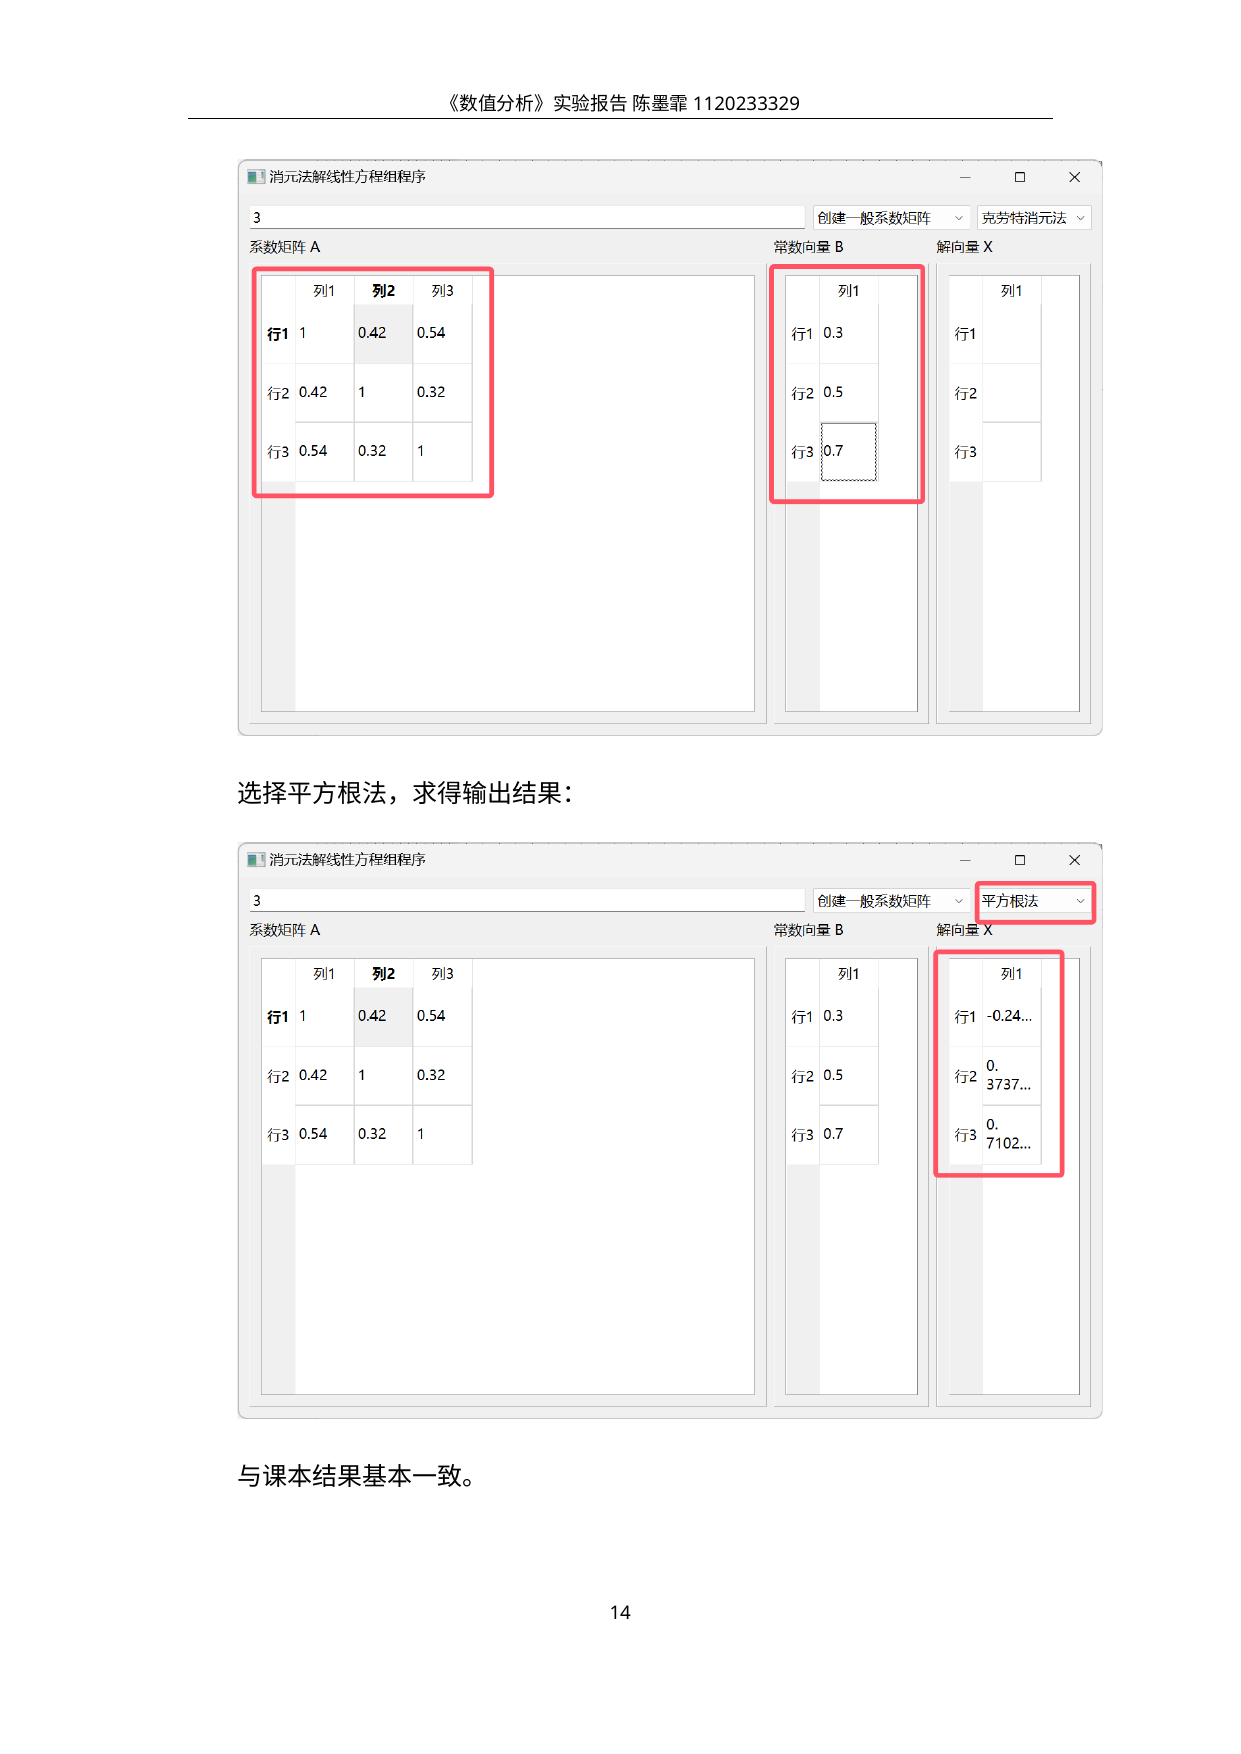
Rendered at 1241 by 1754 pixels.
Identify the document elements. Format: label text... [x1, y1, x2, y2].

text 选择平方根法，求得输出结果： [187, 759, 1053, 824]
picture [237, 159, 1103, 736]
picture [237, 842, 1103, 1419]
text 与课本结果基本一致。 [187, 1442, 1053, 1507]
